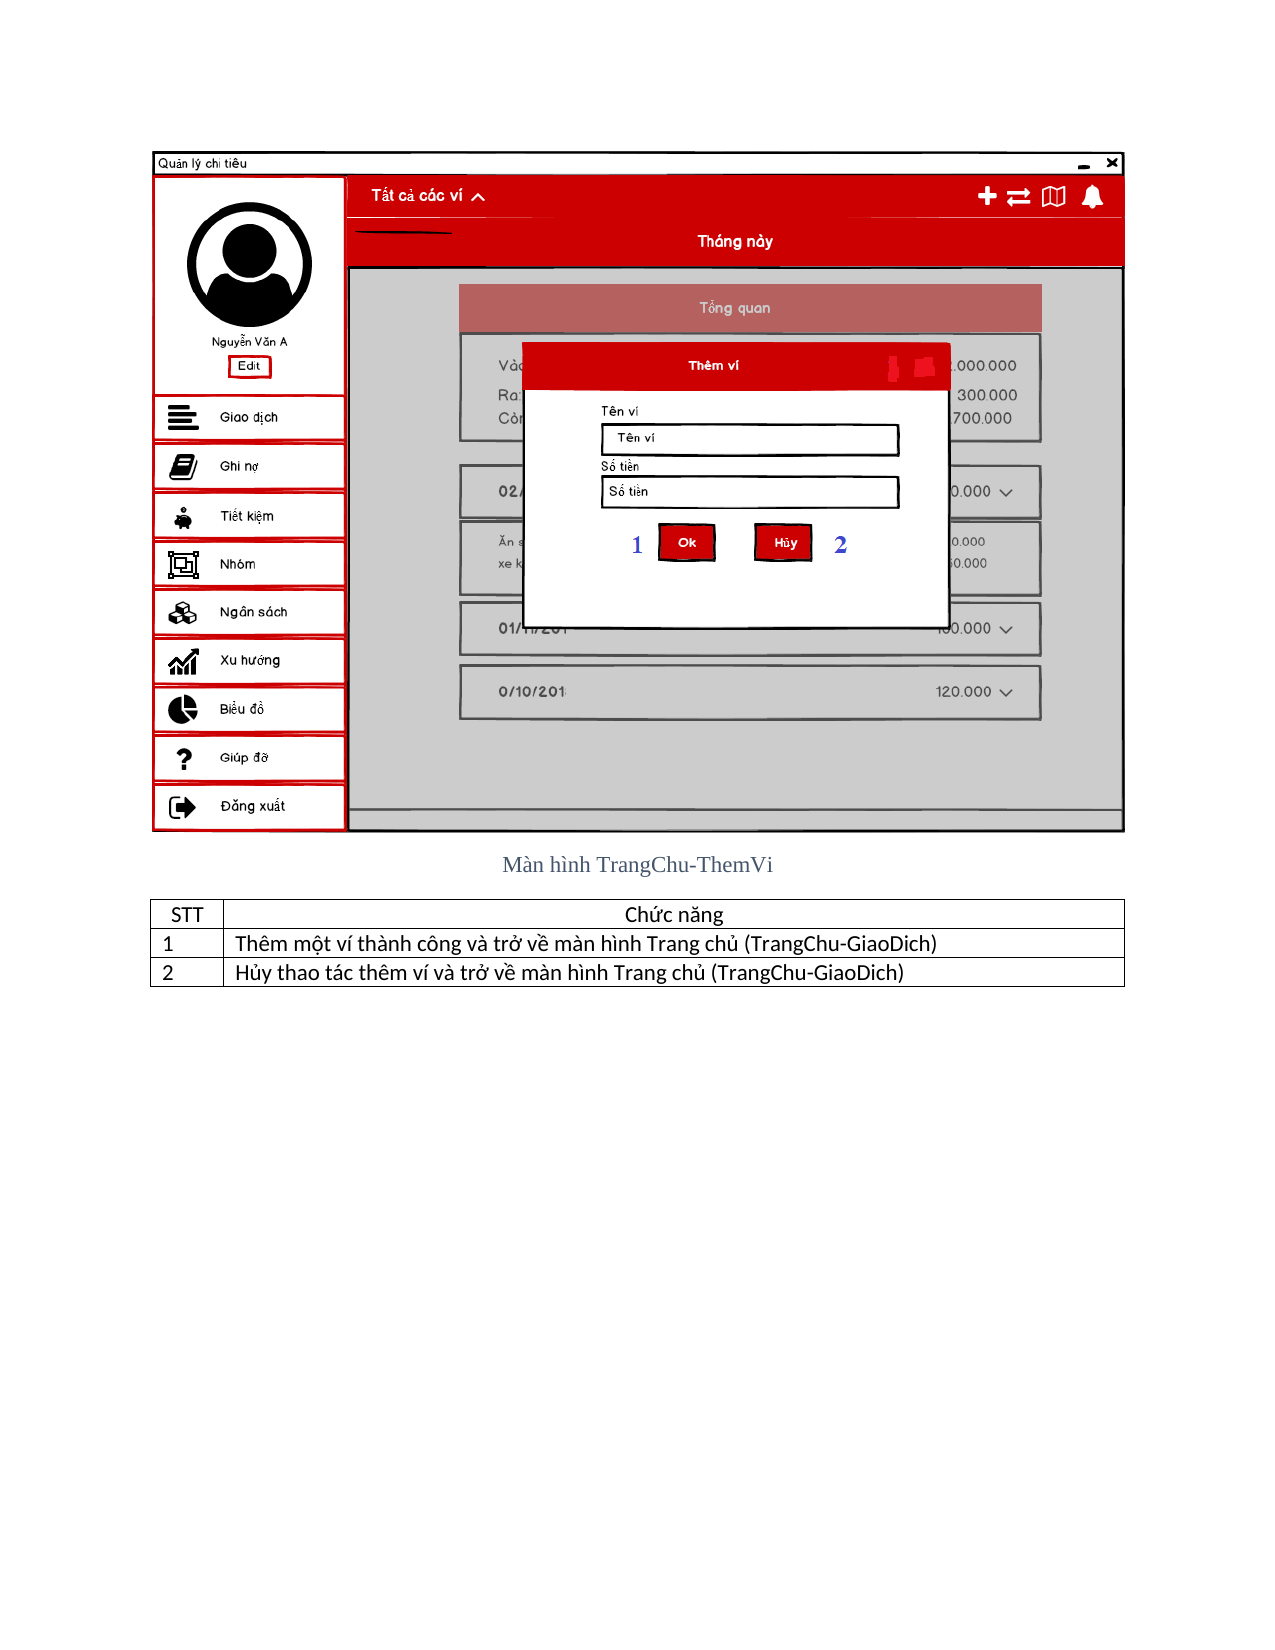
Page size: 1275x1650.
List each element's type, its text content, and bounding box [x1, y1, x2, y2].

table_header Chức năng [224, 900, 1124, 928]
picture [150, 150, 1125, 833]
text Màn hình TrangChu-ThemVi [150, 851, 1125, 878]
table_cell 1 [151, 929, 223, 957]
table_cell Hủy thao tác thêm ví và trở về màn hình Trang chủ (TrangChu-GiaoDich) [224, 958, 1124, 986]
table_header STT [151, 900, 223, 928]
table_cell Thêm một ví thành công và trở về màn hình Trang chủ (TrangChu-GiaoDich) [224, 929, 1124, 957]
table_cell 2 [151, 958, 223, 986]
